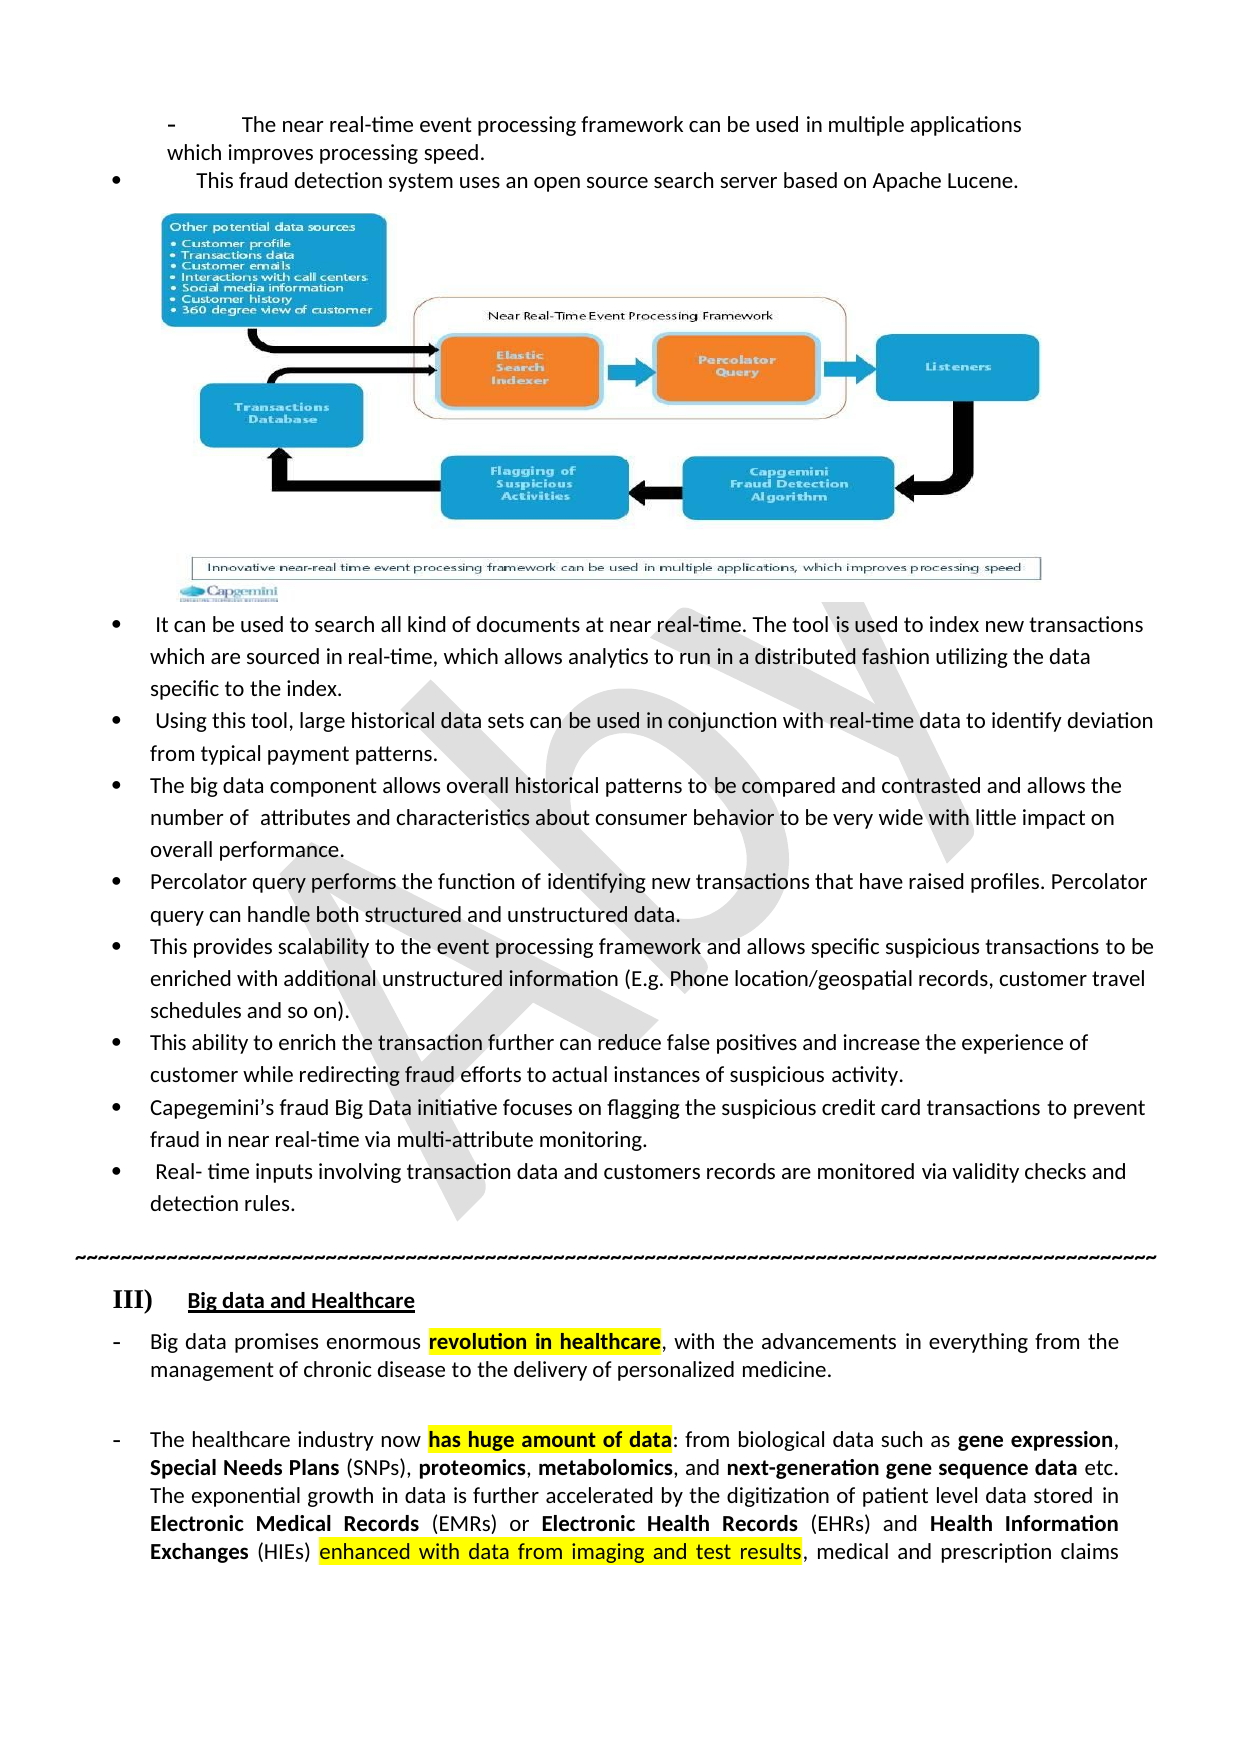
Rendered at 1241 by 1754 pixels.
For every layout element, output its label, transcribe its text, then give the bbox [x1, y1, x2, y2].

text ~~~~~~~~~~~~~~~~~~~~~~~~~~~~~~~~~~~~~~~~~~~~~~~~~~~~~~~~~~~~~~~~~~~~~~~~~~~~~~~~~~~~~~~~~~~~~~~ [75, 1242, 1165, 1270]
list Percolator query performs the function of identifying new transactions that have raised profiles. Percolator query can handle both structured and unstructured data. [112, 867, 1165, 928]
list Capegemini’s fraud Big Data initiative focuses on flagging the suspicious credit card transactions to prevent fraud in near real-time via multi-attribute monitoring. [112, 1093, 1165, 1153]
list Real- time inputs involving transaction data and customers records are monitored via validity checks and detection rules. [112, 1157, 1165, 1217]
list Using this tool, large historical data sets can be used in conjunction with real-time data to identify deviation from typical payment patterns. [112, 707, 1165, 767]
list This provides scalability to the event processing framework and allows specific suspicious transactions to be enriched with additional unstructured information (E.g. Phone location/geospatial records, customer travel schedules and so on). [112, 932, 1165, 1024]
list The big data component allows overall historical patterns to be compared and contrasted and allows the number of attributes and characteristics about consumer behavior to be very wide with little impact on overall performance. [112, 771, 1165, 863]
list This ability to enrich the transaction further can reduce false positives and increase the experience of customer while redirecting fraud efforts to actual instances of suspicious activity. [112, 1028, 1165, 1089]
list It can be used to search all kind of documents at near real-time. The tool is used to index new transactions which are sourced in real-time, which allows analytics to run in a distributed fashion utilizing the data specific to the index. [112, 198, 1165, 702]
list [112, 1424, 1119, 1565]
subtitle Big data and Healthcare [112, 1283, 1165, 1314]
list Big data promises enormous revolution in healthcare, with the advancements in everything from the management of chronic disease to the delivery of personalized medicine. [112, 1326, 1119, 1383]
list The near real-time event processing framework can be used in multiple applications which improves processing speed. [167, 108, 1040, 166]
list This fraud detection system uses an open source search server based on Apache Lucene. [112, 166, 1165, 194]
